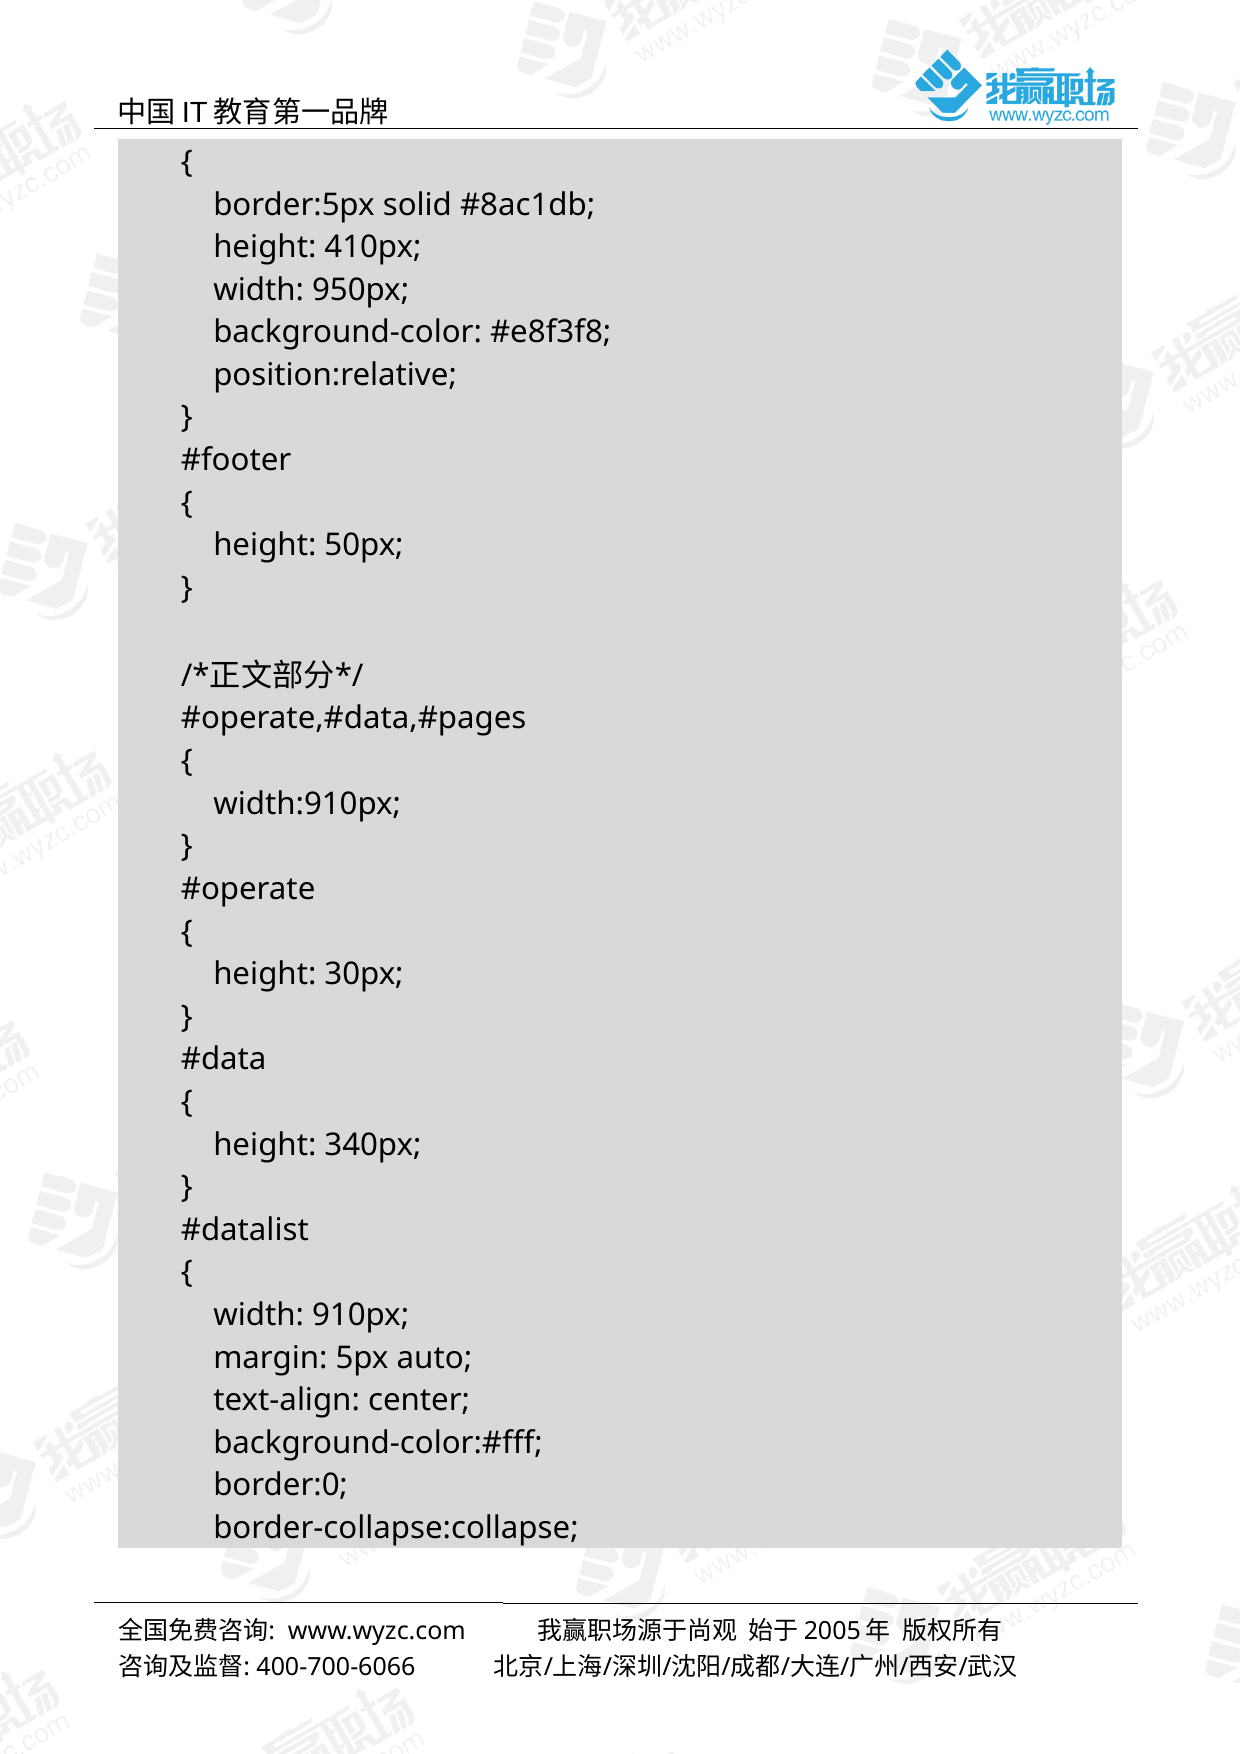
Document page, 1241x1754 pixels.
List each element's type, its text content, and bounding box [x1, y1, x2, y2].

text height: 340px; [118, 1122, 1122, 1164]
text background-color: #e8f3f8; [118, 309, 1122, 352]
text width: 950px; [118, 267, 1122, 309]
text margin: 5px auto; [118, 1334, 1122, 1377]
text #data [118, 1036, 1122, 1079]
text { [118, 908, 1122, 951]
text height: 30px; [118, 951, 1122, 994]
text #footer [118, 437, 1122, 480]
text border-collapse:collapse; [118, 1505, 1122, 1548]
text } [118, 994, 1122, 1036]
text border:0; [118, 1462, 1122, 1505]
text height: 410px; [118, 224, 1122, 267]
text width: 910px; [118, 1292, 1122, 1334]
text { [118, 1249, 1122, 1292]
text } [118, 394, 1122, 437]
text width:910px; [118, 781, 1122, 823]
text height: 50px; [118, 522, 1122, 565]
text #operate [118, 866, 1122, 908]
text position:relative; [118, 352, 1122, 394]
text { [118, 738, 1122, 781]
picture [911, 45, 1123, 129]
text { [118, 480, 1122, 522]
text border:5px solid #8ac1db; [118, 181, 1122, 224]
text background-color:#fff; [118, 1420, 1122, 1462]
text #operate,#data,#pages [118, 696, 1122, 738]
text text-align: center; [118, 1377, 1122, 1420]
text } [118, 1164, 1122, 1207]
text } [118, 823, 1122, 866]
text #datalist [118, 1207, 1122, 1249]
text /*正文部分*/ [118, 650, 1122, 696]
text { [118, 1079, 1122, 1122]
text { [118, 139, 1122, 181]
text } [118, 565, 1122, 607]
